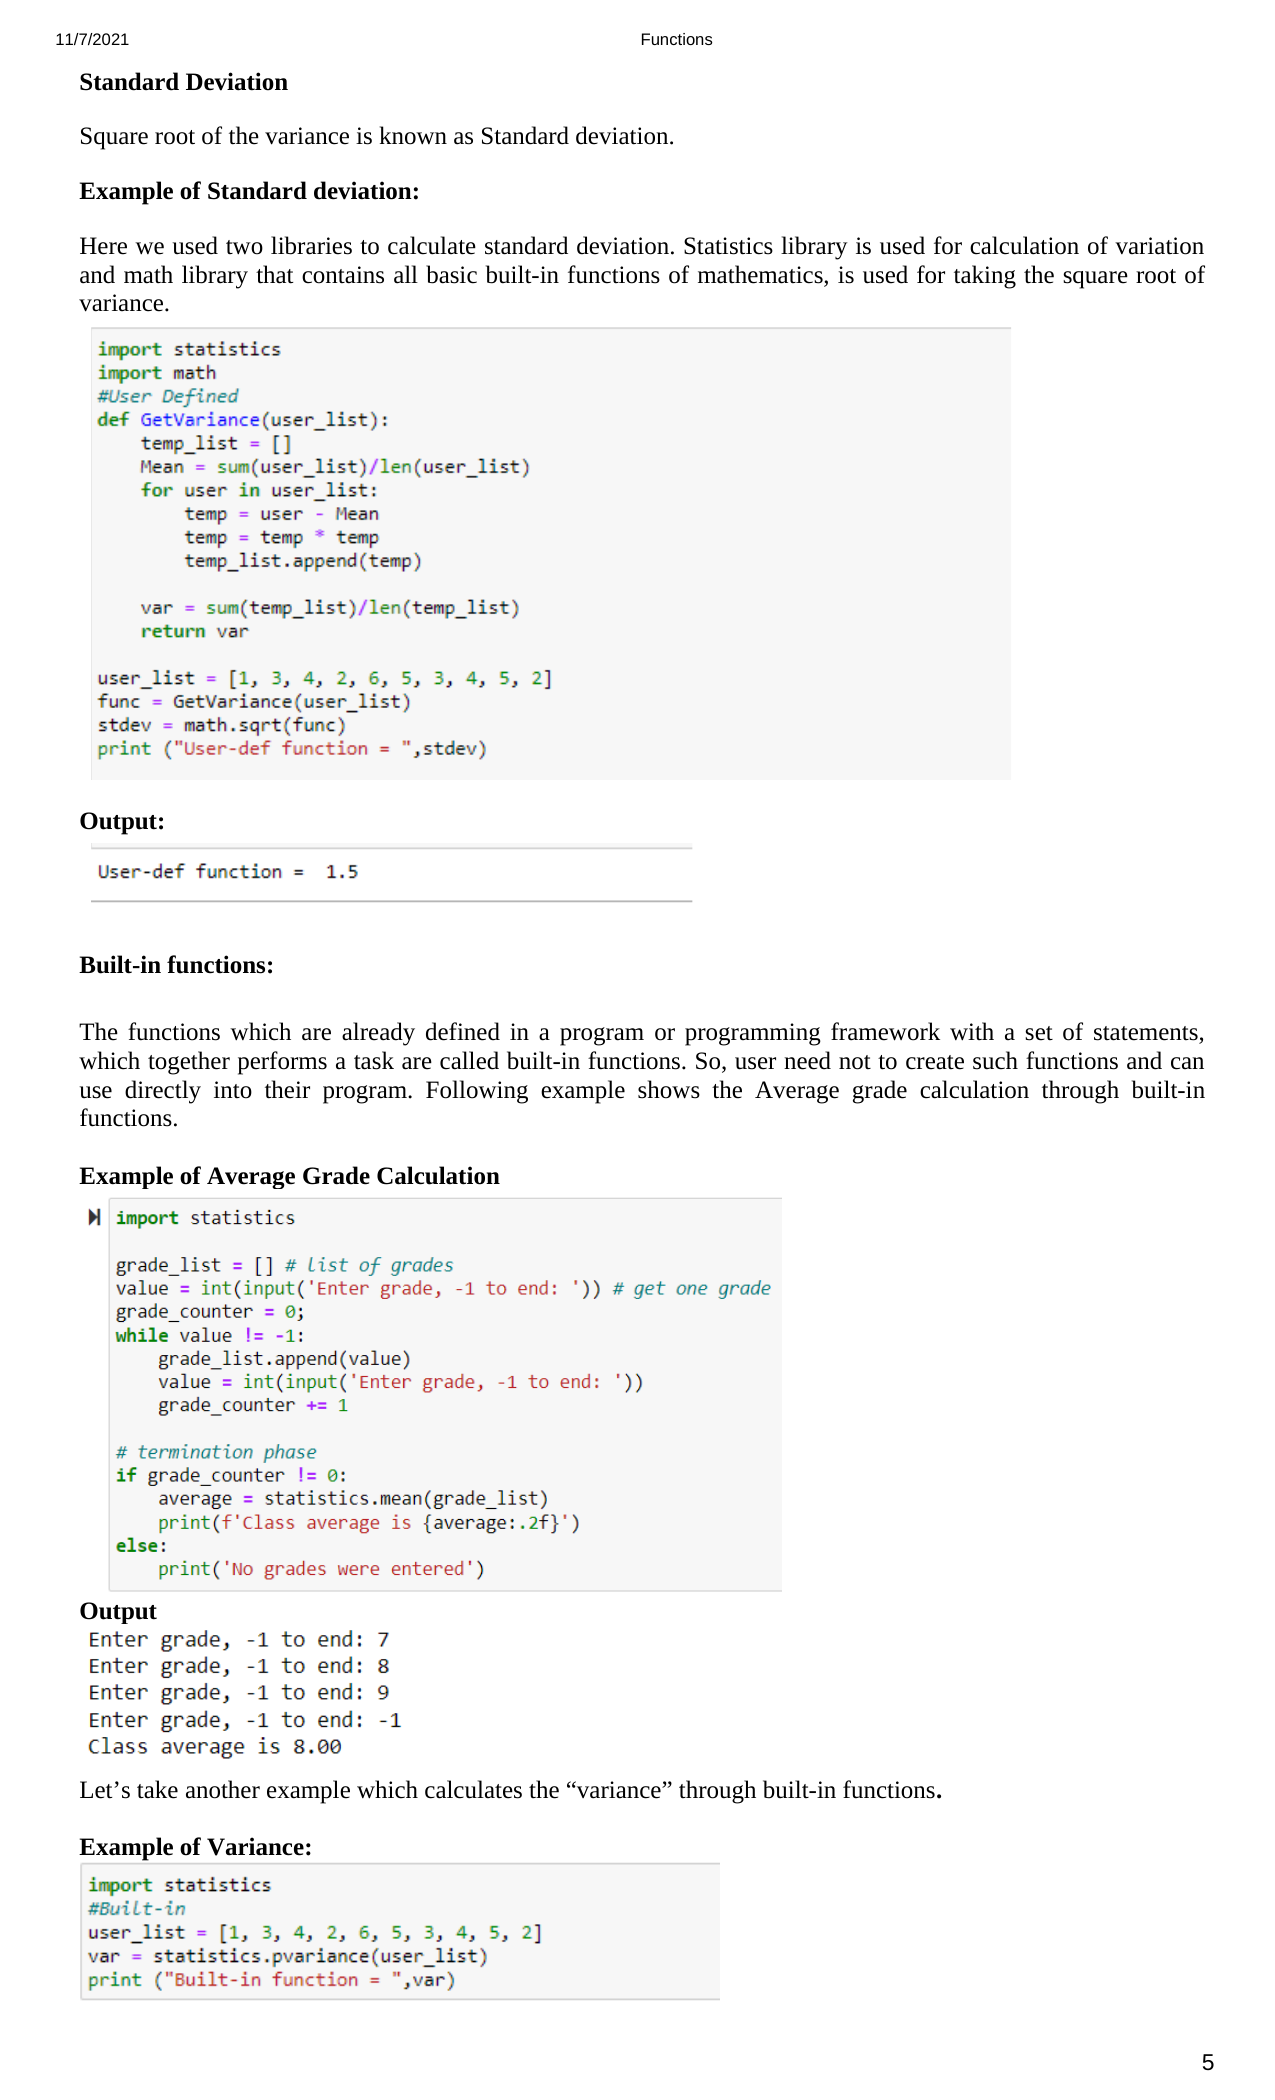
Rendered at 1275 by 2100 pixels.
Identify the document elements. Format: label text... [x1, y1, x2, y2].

subtitle Here we used two libraries to calculate standard deviation. Statistics library is used for calculation of variation and math library that contains all basic built-in functions of mathematics, is used for taking the square root of variance. [79, 231, 1206, 317]
picture [79, 1189, 782, 1596]
picture [79, 1624, 450, 1775]
text Example of Average Grade Calculation [79, 1161, 1206, 1190]
picture [79, 1861, 720, 2002]
subtitle Standard Deviation [79, 67, 1206, 95]
text Example of Variance: [79, 1832, 1206, 1861]
subtitle Built-in functions: [79, 950, 1206, 979]
text Output [79, 1596, 1206, 1625]
text The functions which are already defined in a program or programming framework with a set of statements, which together performs a task are called built-in functions. So, user need not to create such functions and can use directly into their program. Following example shows the Average grade calculation through built-in functions. [79, 1017, 1206, 1132]
text Let’s take another example which calculates the “variance” through built-in functions. [79, 1775, 1206, 1803]
subtitle Output: [79, 806, 1206, 834]
subtitle Example of Standard deviation: [79, 176, 1206, 205]
picture [91, 326, 1012, 780]
picture [91, 843, 693, 904]
subtitle Square root of the variance is known as Standard deviation. [79, 121, 1206, 150]
